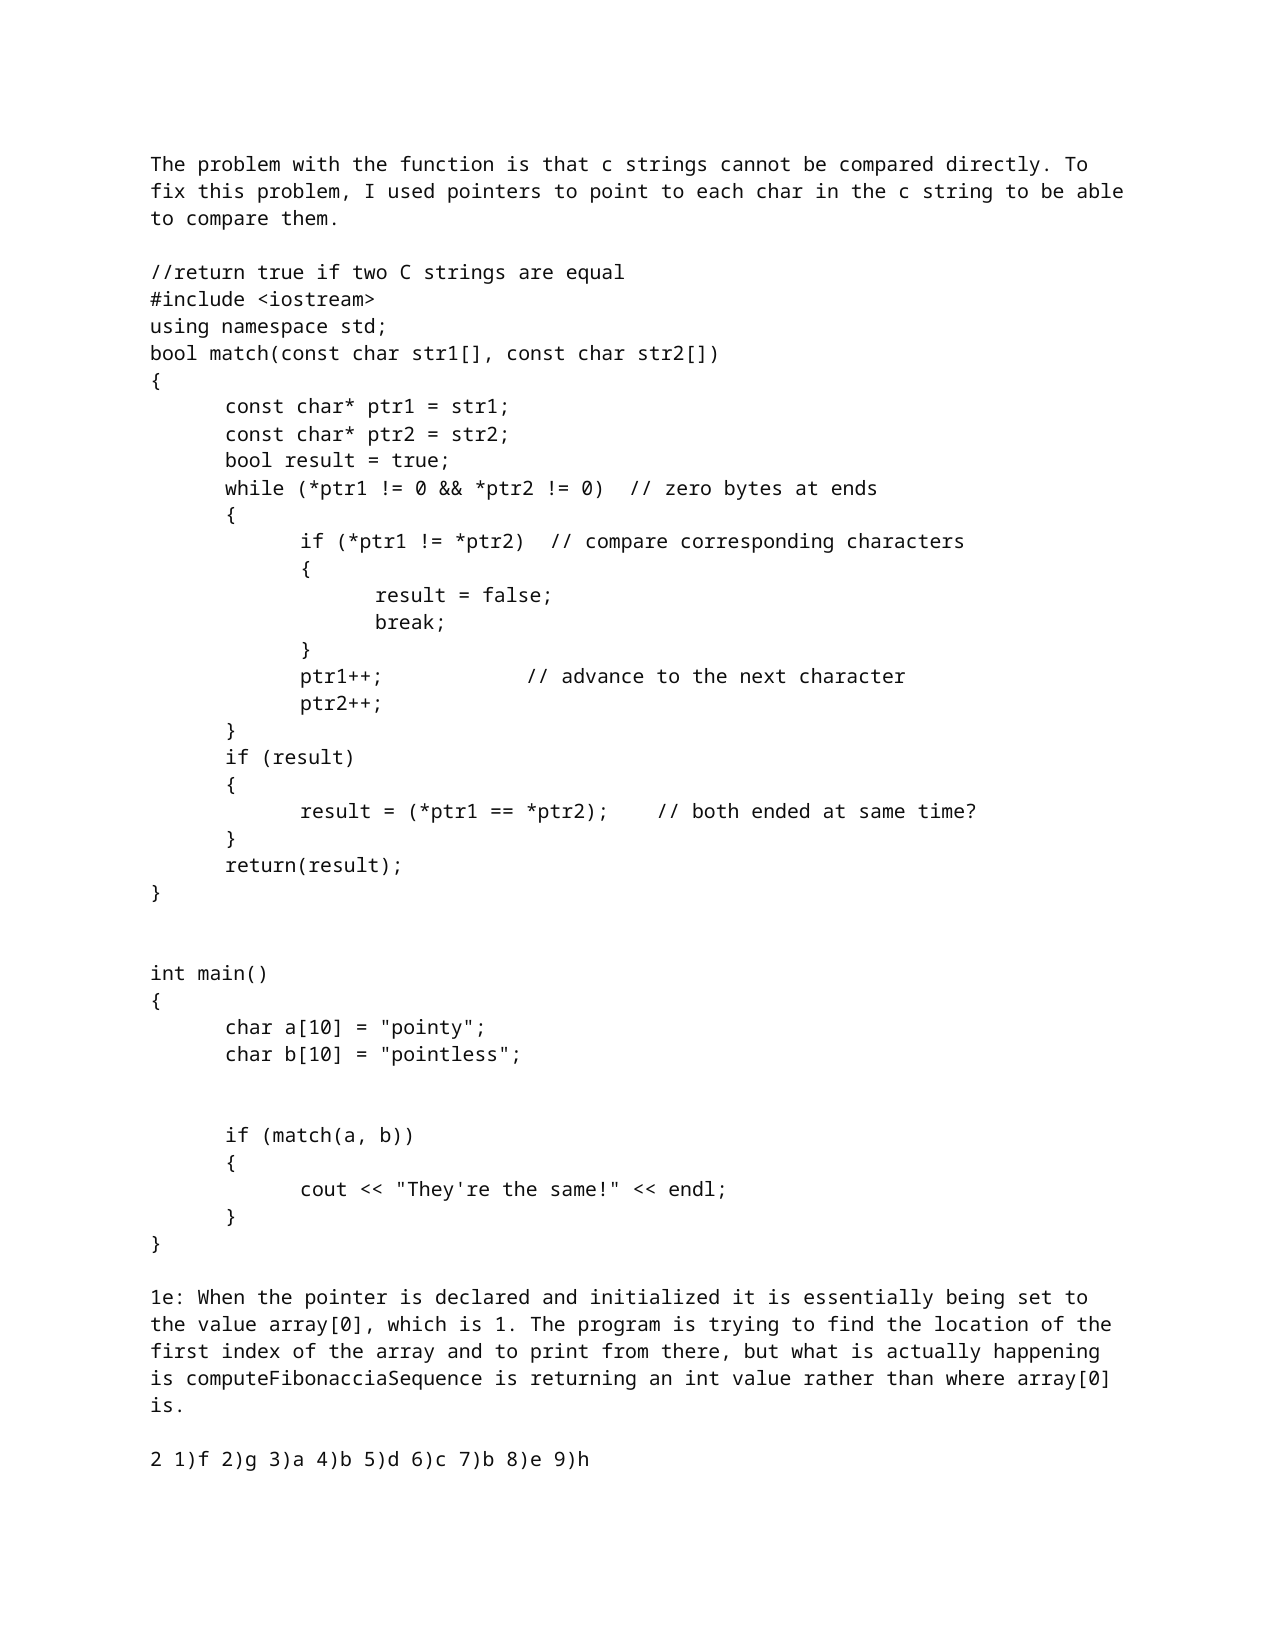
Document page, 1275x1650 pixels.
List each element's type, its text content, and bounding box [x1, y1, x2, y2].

text char b[10] = "pointless"; [150, 1040, 1125, 1067]
text } [150, 1202, 1125, 1229]
text { [150, 1148, 1125, 1175]
text { [150, 501, 1125, 528]
text } [150, 824, 1125, 851]
text } [150, 636, 1125, 663]
text bool result = true; [150, 447, 1125, 474]
text if (*ptr1 != *ptr2) // compare corresponding characters [150, 528, 1125, 555]
text const char* ptr2 = str2; [150, 420, 1125, 447]
text //return true if two C strings are equal [150, 258, 1125, 285]
text result = false; [150, 582, 1125, 609]
text { [150, 555, 1125, 582]
text { [150, 986, 1125, 1013]
text ptr2++; [150, 689, 1125, 717]
text return(result); [150, 851, 1125, 878]
text if (result) [150, 743, 1125, 771]
text result = (*ptr1 == *ptr2); // both ended at same time? [150, 797, 1125, 824]
text { [150, 366, 1125, 393]
text } [150, 1229, 1125, 1256]
text cout << "They're the same!" << endl; [150, 1175, 1125, 1202]
text break; [150, 609, 1125, 636]
text #include <iostream> [150, 285, 1125, 312]
text int main() [150, 959, 1125, 986]
text 2 1)f 2)g 3)a 4)b 5)d 6)c 7)b 8)e 9)h [150, 1445, 1125, 1472]
text 1e: When the pointer is declared and initialized it is essentially being set to the value array[0], which is 1. The program is trying to find the location of the first index of the array and to print from there, but what is actually happening is computeFibonacciaSequence is returning an int value rather than where array[0] is. [150, 1283, 1125, 1418]
text } [150, 878, 1125, 905]
text if (match(a, b)) [150, 1121, 1125, 1148]
text const char* ptr1 = str1; [150, 393, 1125, 420]
text char a[10] = "pointy"; [150, 1013, 1125, 1040]
text ptr1++; // advance to the next character [150, 663, 1125, 689]
text while (*ptr1 != 0 && *ptr2 != 0) // zero bytes at ends [150, 474, 1125, 501]
text The problem with the function is that c strings cannot be compared directly. To fix this problem, I used pointers to point to each char in the c string to be able to compare them. [150, 150, 1125, 231]
text } [150, 717, 1125, 743]
text bool match(const char str1[], const char str2[]) [150, 339, 1125, 366]
text using namespace std; [150, 312, 1125, 339]
text { [150, 771, 1125, 797]
